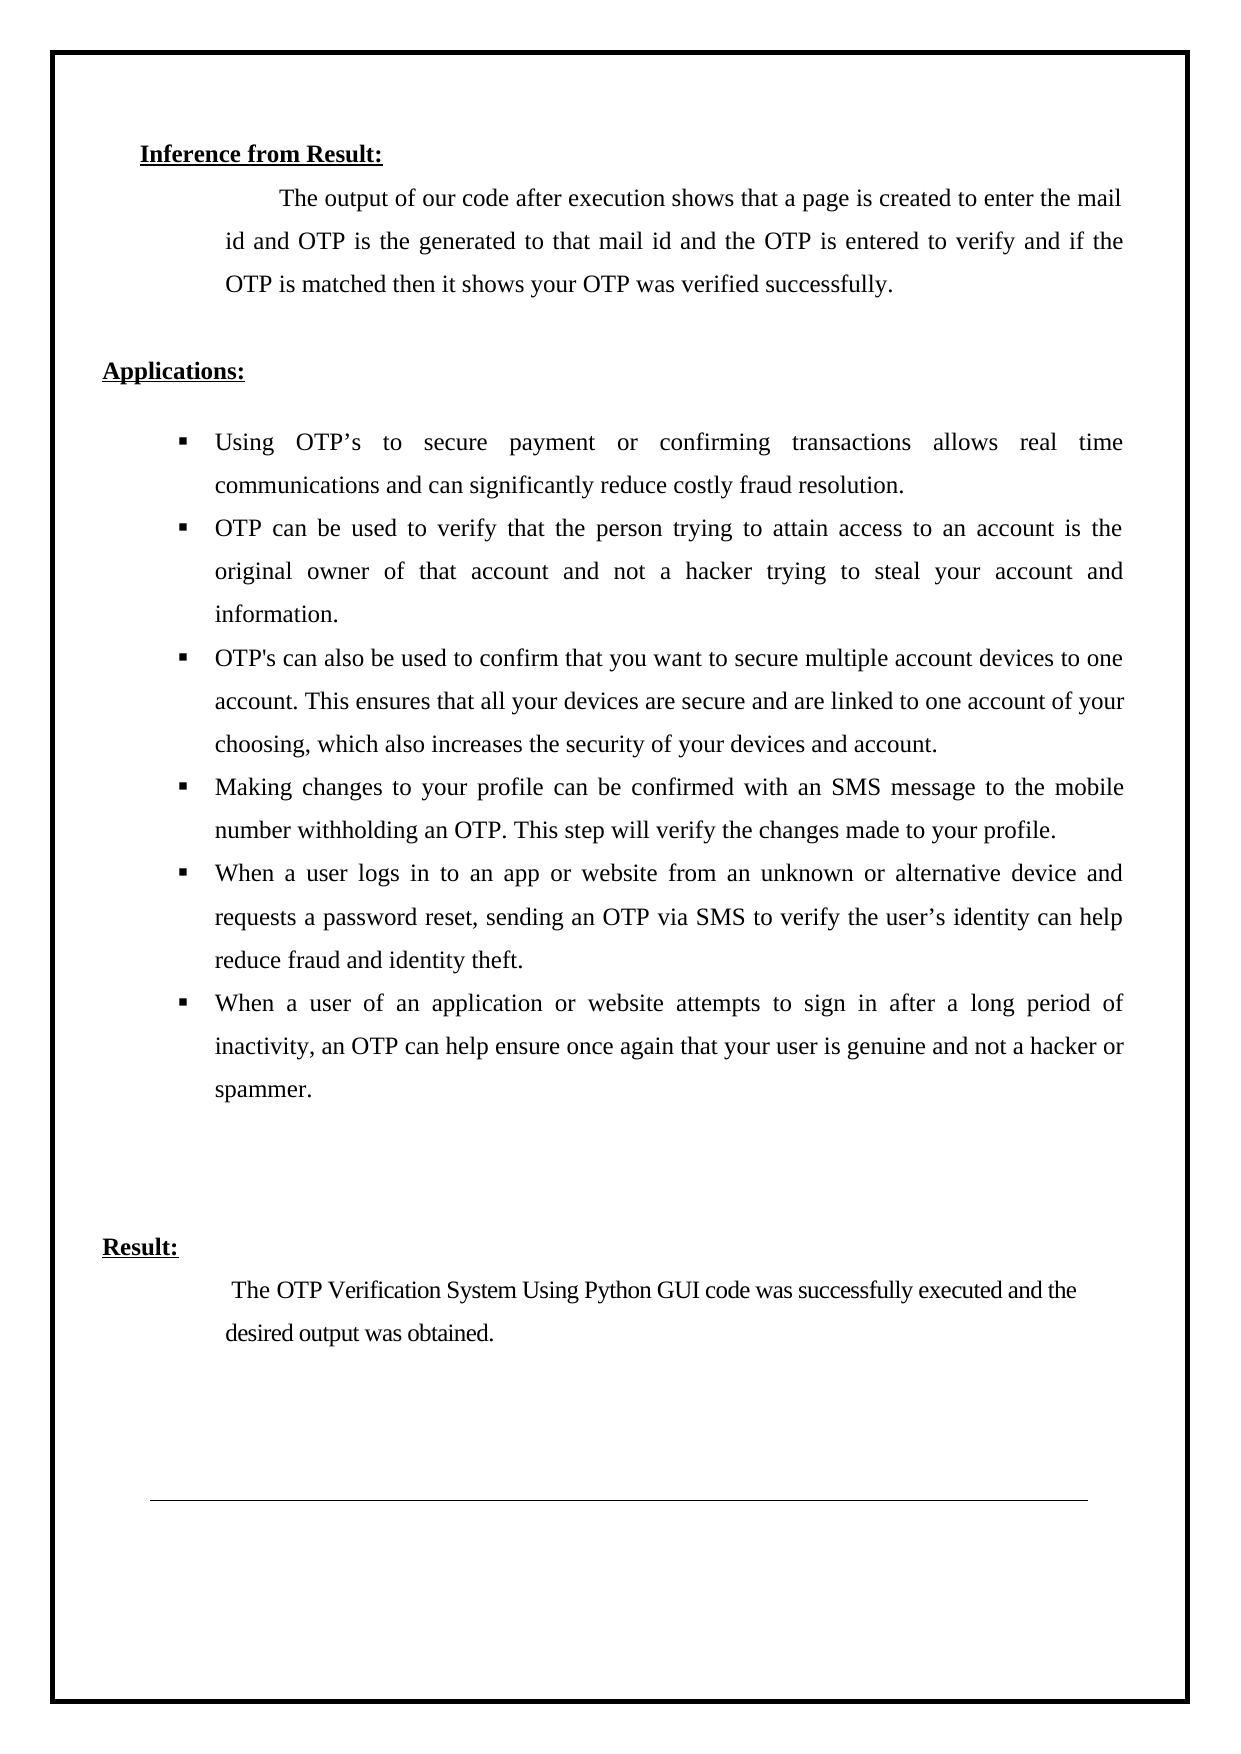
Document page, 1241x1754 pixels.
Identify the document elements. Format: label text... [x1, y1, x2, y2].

list Using OTP’s to secure payment or confirming transactions allows real time communications and can significantly reduce costly fraud resolution. [177, 427, 1125, 498]
text Inference from Result: [139, 139, 1184, 168]
list When a user logs in to an app or website from an unknown or alternative device and requests a password reset, sending an OTP via SMS to verify the user’s identity can help reduce fraud and identity theft. [177, 858, 1125, 973]
list Making changes to your profile can be confirmed with an SMS message to the mobile number withholding an OTP. This step will verify the changes made to your profile. [177, 772, 1125, 844]
text The OTP Verification System Using Python GUI code was successfully executed and the desired output was obtained. [187, 1275, 1125, 1347]
subtitle Applications: [102, 356, 1184, 384]
list OTP's can also be used to confirm that you want to secure multiple account devices to one account. This ensures that all your devices are secure and are linked to one account of your choosing, which also increases the security of your devices and account. [177, 643, 1125, 758]
list OTP can be used to verify that the person trying to attain access to an account is the original owner of that account and not a hacker trying to steal your account and information. [177, 513, 1125, 628]
subtitle Result: [102, 1232, 1125, 1260]
text The output of our code after execution shows that a page is created to enter the mail id and OTP is the generated to that mail id and the OTP is entered to verify and if the OTP is matched then it shows your OTP was verified successfully. [187, 183, 1125, 298]
list When a user of an application or website attempts to sign in after a long period of inactivity, an OTP can help ensure once again that your user is genuine and not a hacker or spammer. [177, 988, 1125, 1103]
